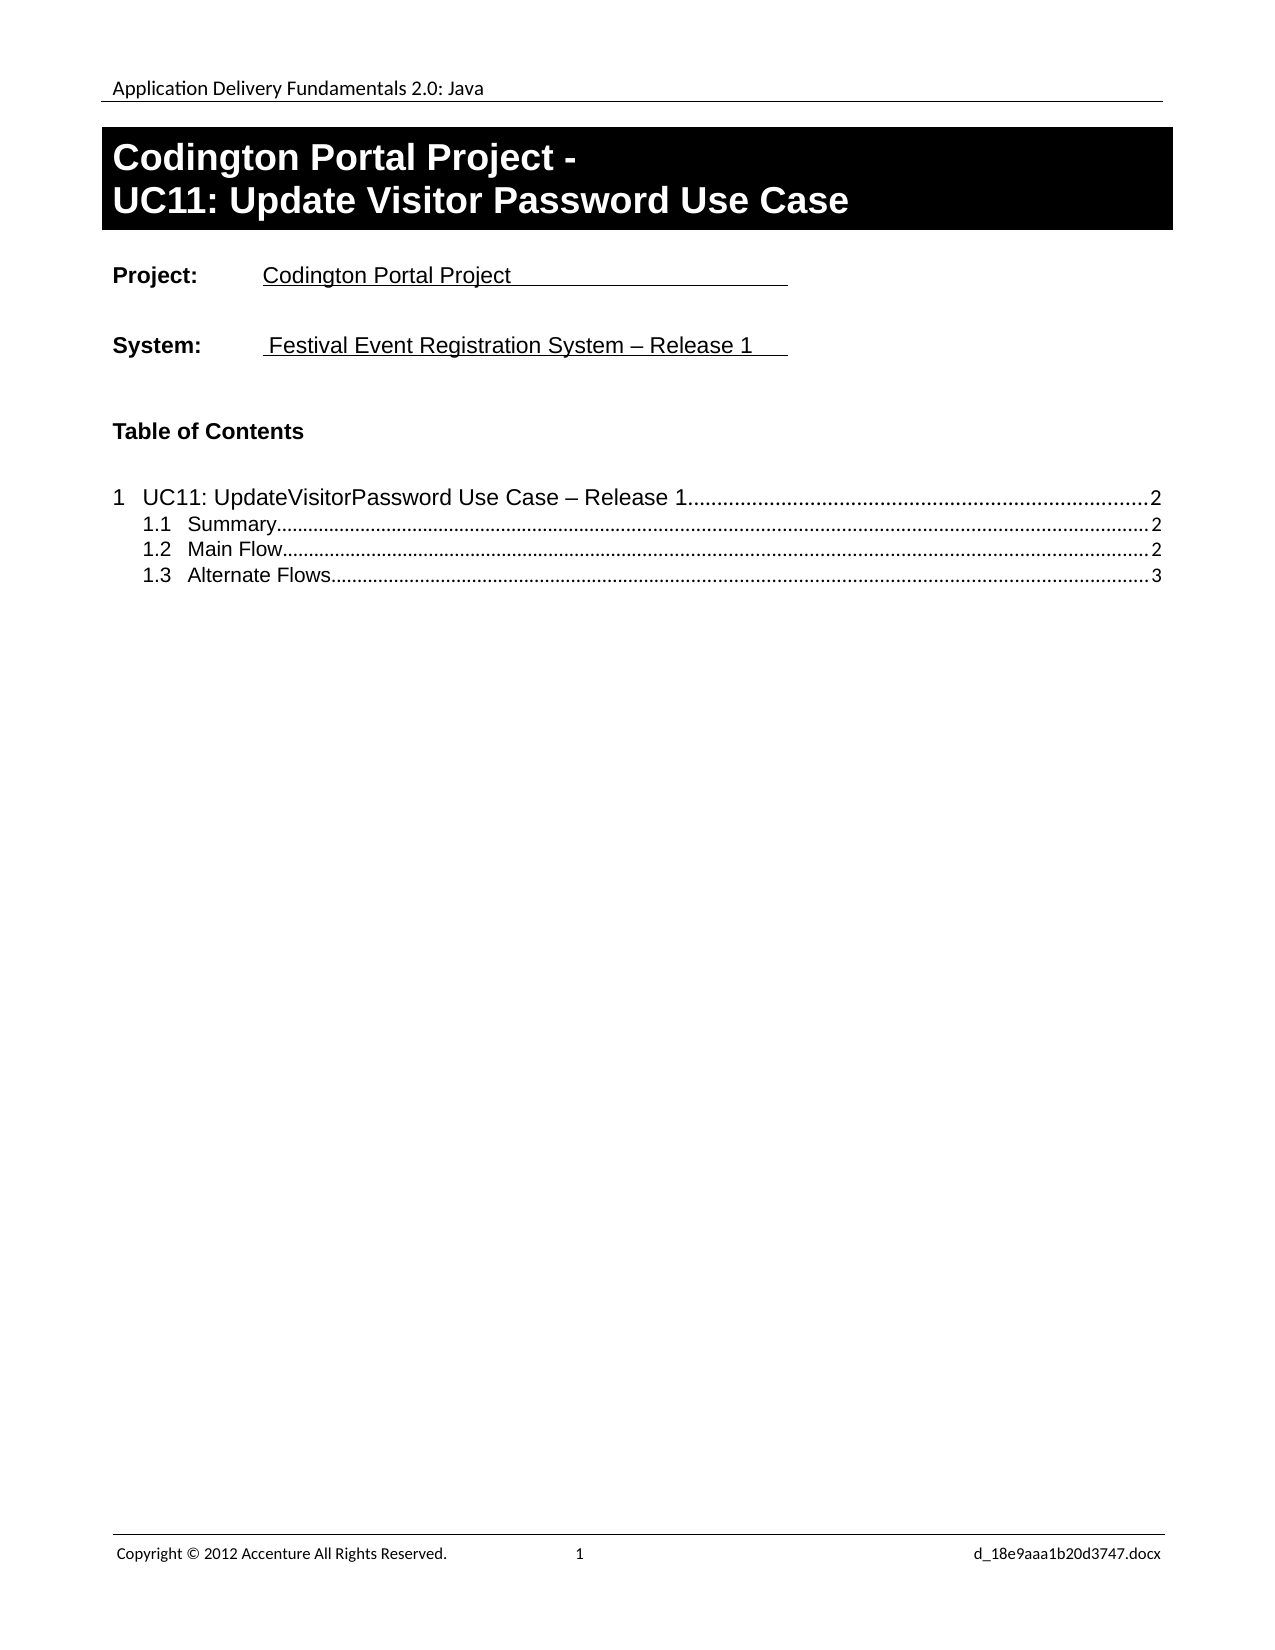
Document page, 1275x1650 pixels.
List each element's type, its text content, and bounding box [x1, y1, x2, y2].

text 1.3 Alternate Flows 3 [142, 562, 1162, 587]
text 1.1 Summary 2 [142, 511, 1162, 536]
text 1 UC11: UpdateVisitorPassword Use Case – Release 1 2 [112, 483, 1162, 511]
text Project: Codington Portal Project [112, 262, 1162, 289]
text 1.2 Main Flow 2 [142, 536, 1162, 562]
text Codington Portal Project - UC11: Update Visitor Password Use Case Pilot 2 [104, 129, 1171, 228]
title Table of Contents [112, 418, 1162, 444]
text System: Festival Event Registration System – Release 1 [112, 332, 1162, 358]
